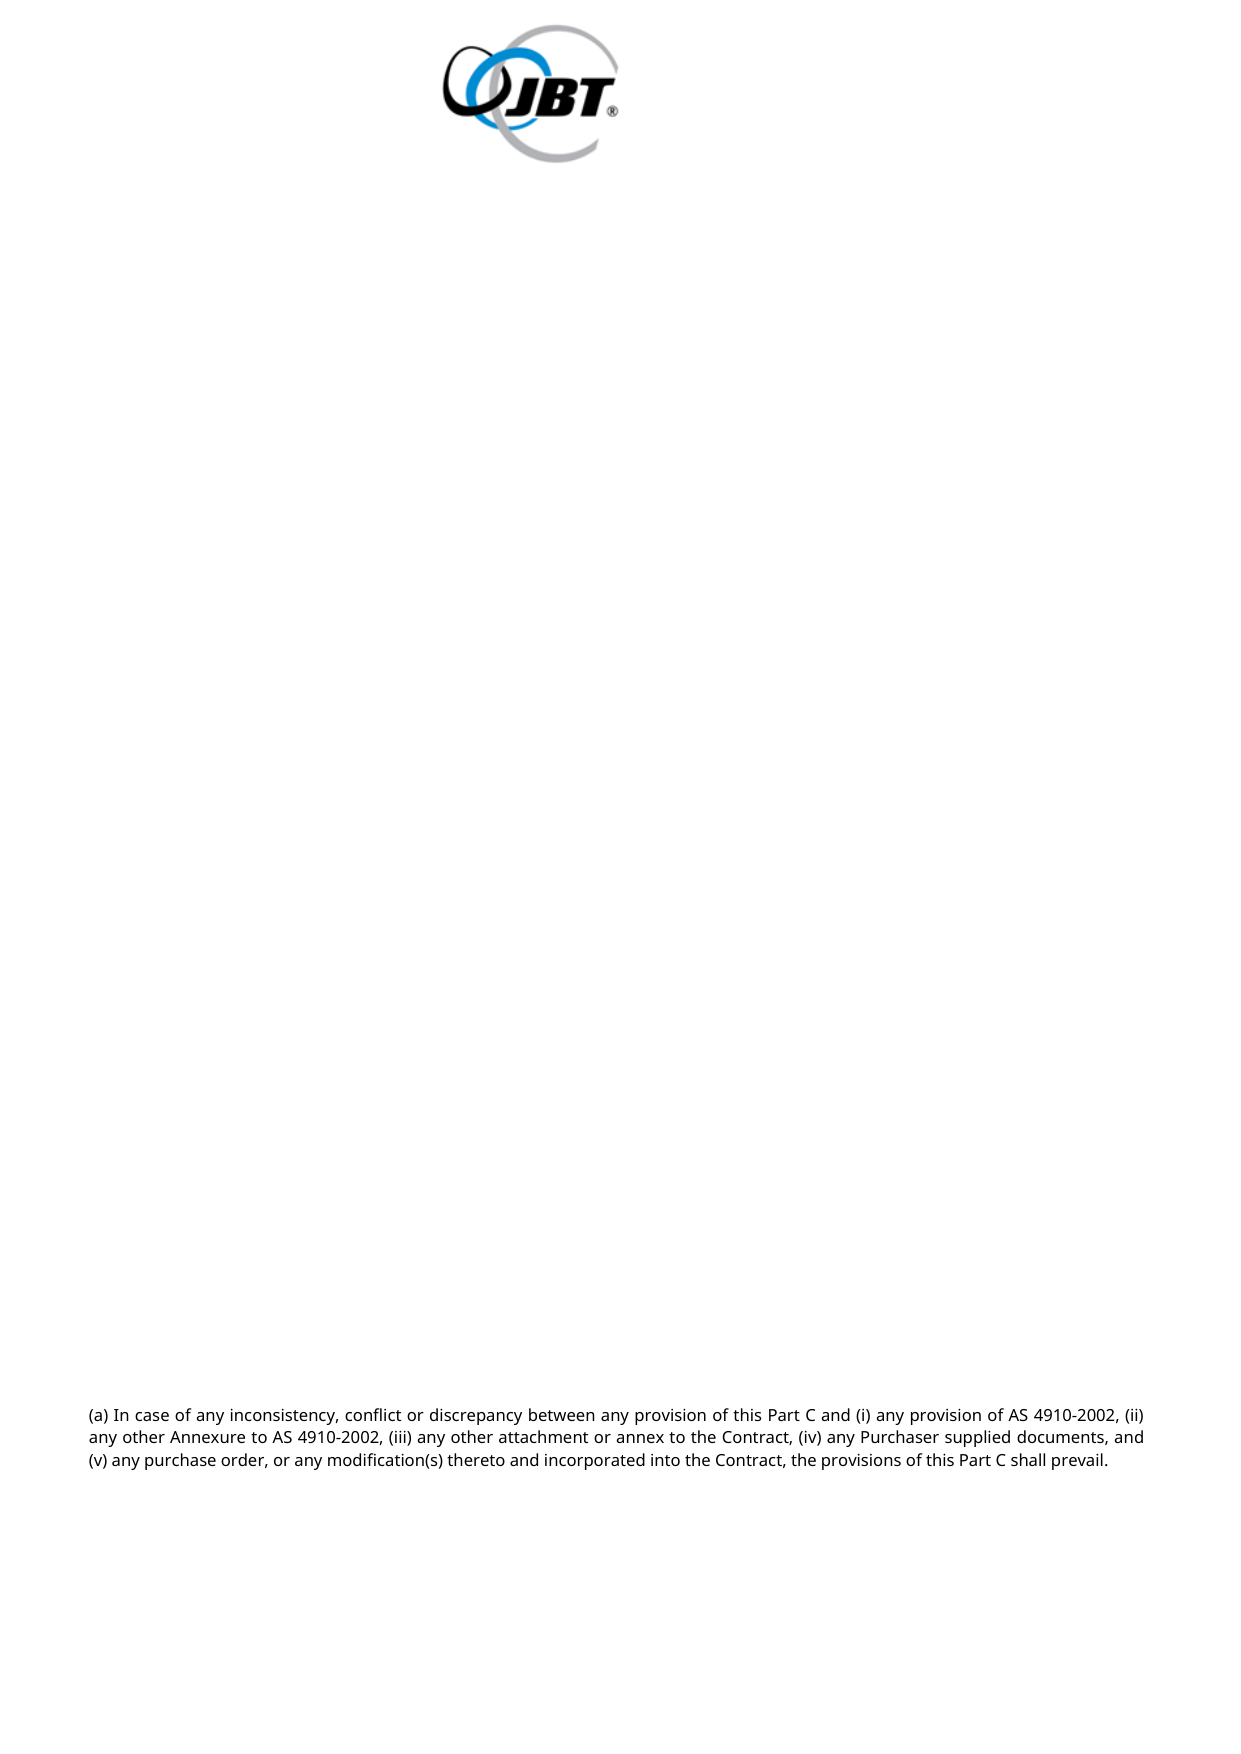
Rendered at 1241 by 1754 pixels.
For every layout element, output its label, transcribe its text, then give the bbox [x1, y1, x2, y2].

picture [385, 0, 737, 214]
text (a) In case of any inconsistency, conflict or discrepancy between any provision of this Part C and (i) any provision of AS 4910-2002, (ii) any other Annexure to AS 4910-2002, (iii) any other attachment or annex to the Contract, (iv) any Purchaser supplied documents, and (v) any purchase order, or any modification(s) thereto and incorporated into the Contract, the provisions of this Part C shall prevail. [89, 1403, 1146, 1471]
